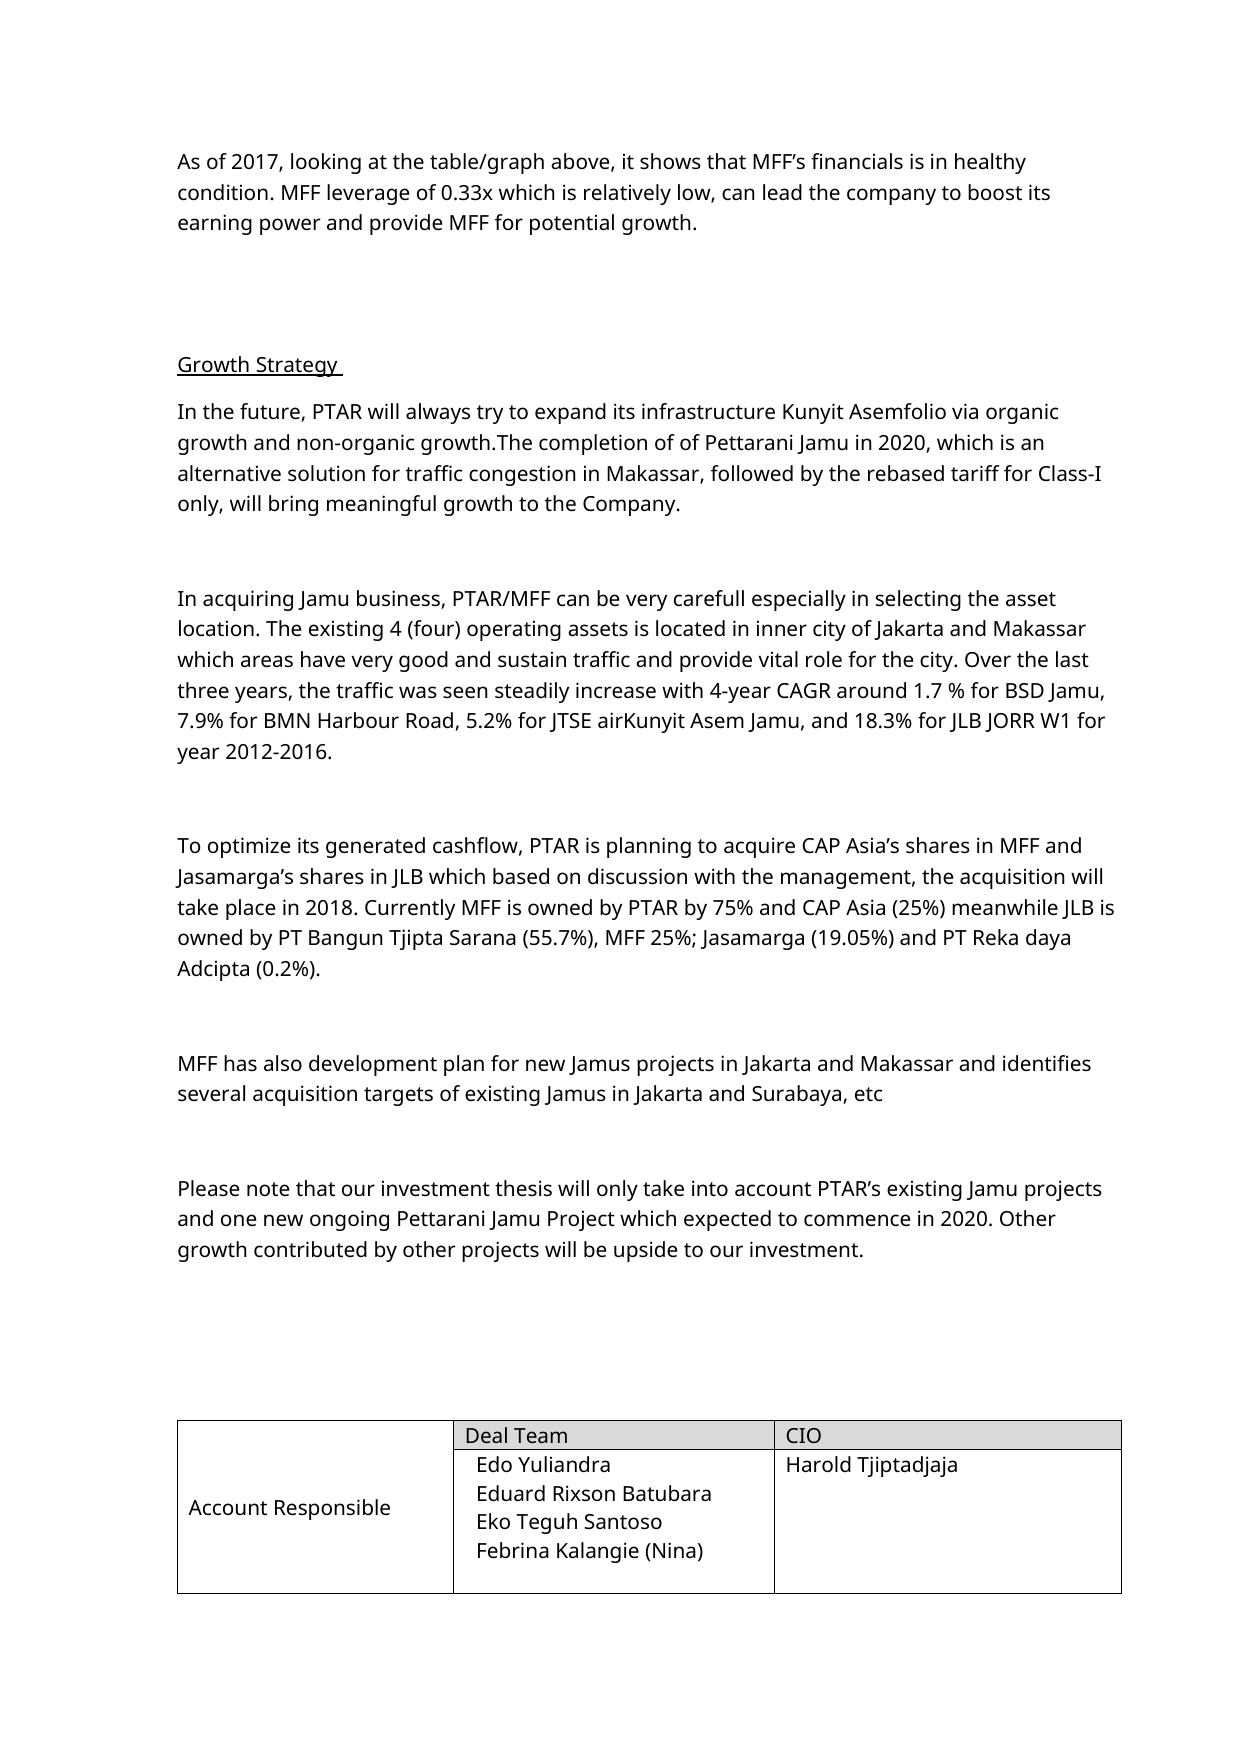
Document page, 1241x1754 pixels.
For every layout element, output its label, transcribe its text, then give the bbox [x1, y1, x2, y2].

text MFF has also development plan for new Jamus projects in Jakarta and Makassar and identifies several acquisition targets of existing Jamus in Jakarta and Surabaya, etc [177, 1049, 1122, 1108]
text As of 2017, looking at the table/graph above, it shows that MFF’s financials is in healthy condition. MFF leverage of 0.33x which is relatively low, can lead the company to boost its earning power and provide MFF for potential growth. [177, 147, 1122, 237]
table_cell [454, 1450, 774, 1593]
text Growth Strategy [177, 350, 1122, 378]
table_cell Harold Tjiptadjaja [775, 1450, 1121, 1593]
table_header Account Responsible [178, 1421, 453, 1593]
text In acquiring Jamu business, PTAR/MFF can be very carefull especially in selecting the asset location. The existing 4 (four) operating assets is located in inner city of Jakarta and Makassar which areas have very good and sustain traffic and provide vital role for the city. Over the last three years, the traffic was seen steadily increase with 4-year CAGR around 1.7 % for BSD Jamu, 7.9% for BMN Harbour Road, 5.2% for JTSE airKunyit Asem Jamu, and 18.3% for JLB JORR W1 for year 2012-2016. [177, 584, 1122, 765]
text In the future, PTAR will always try to expand its infrastructure Kunyit Asemfolio via organic growth and non-organic growth.The completion of of Pettarani Jamu in 2020, which is an alternative solution for traffic congestion in Makassar, followed by the rebased tariff for Class-I only, will bring meaningful growth to the Company. [177, 397, 1122, 518]
text To optimize its generated cashflow, PTAR is planning to acquire CAP Asia’s shares in MFF and Jasamarga’s shares in JLB which based on discussion with the management, the acquisition will take place in 2018. Currently MFF is owned by PTAR by 75% and CAP Asia (25%) meanwhile JLB is owned by PT Bangun Tjipta Sarana (55.7%), MFF 25%; Jasamarga (19.05%) and PT Reka daya Adcipta (0.2%). [177, 832, 1122, 982]
table_header Deal Team [454, 1421, 774, 1449]
text Please note that our investment thesis will only take into account PTAR’s existing Jamu projects and one new ongoing Pettarani Jamu Project which expected to commence in 2020. Other growth contributed by other projects will be upside to our investment. [177, 1174, 1122, 1263]
table_header CIO [775, 1421, 1121, 1449]
